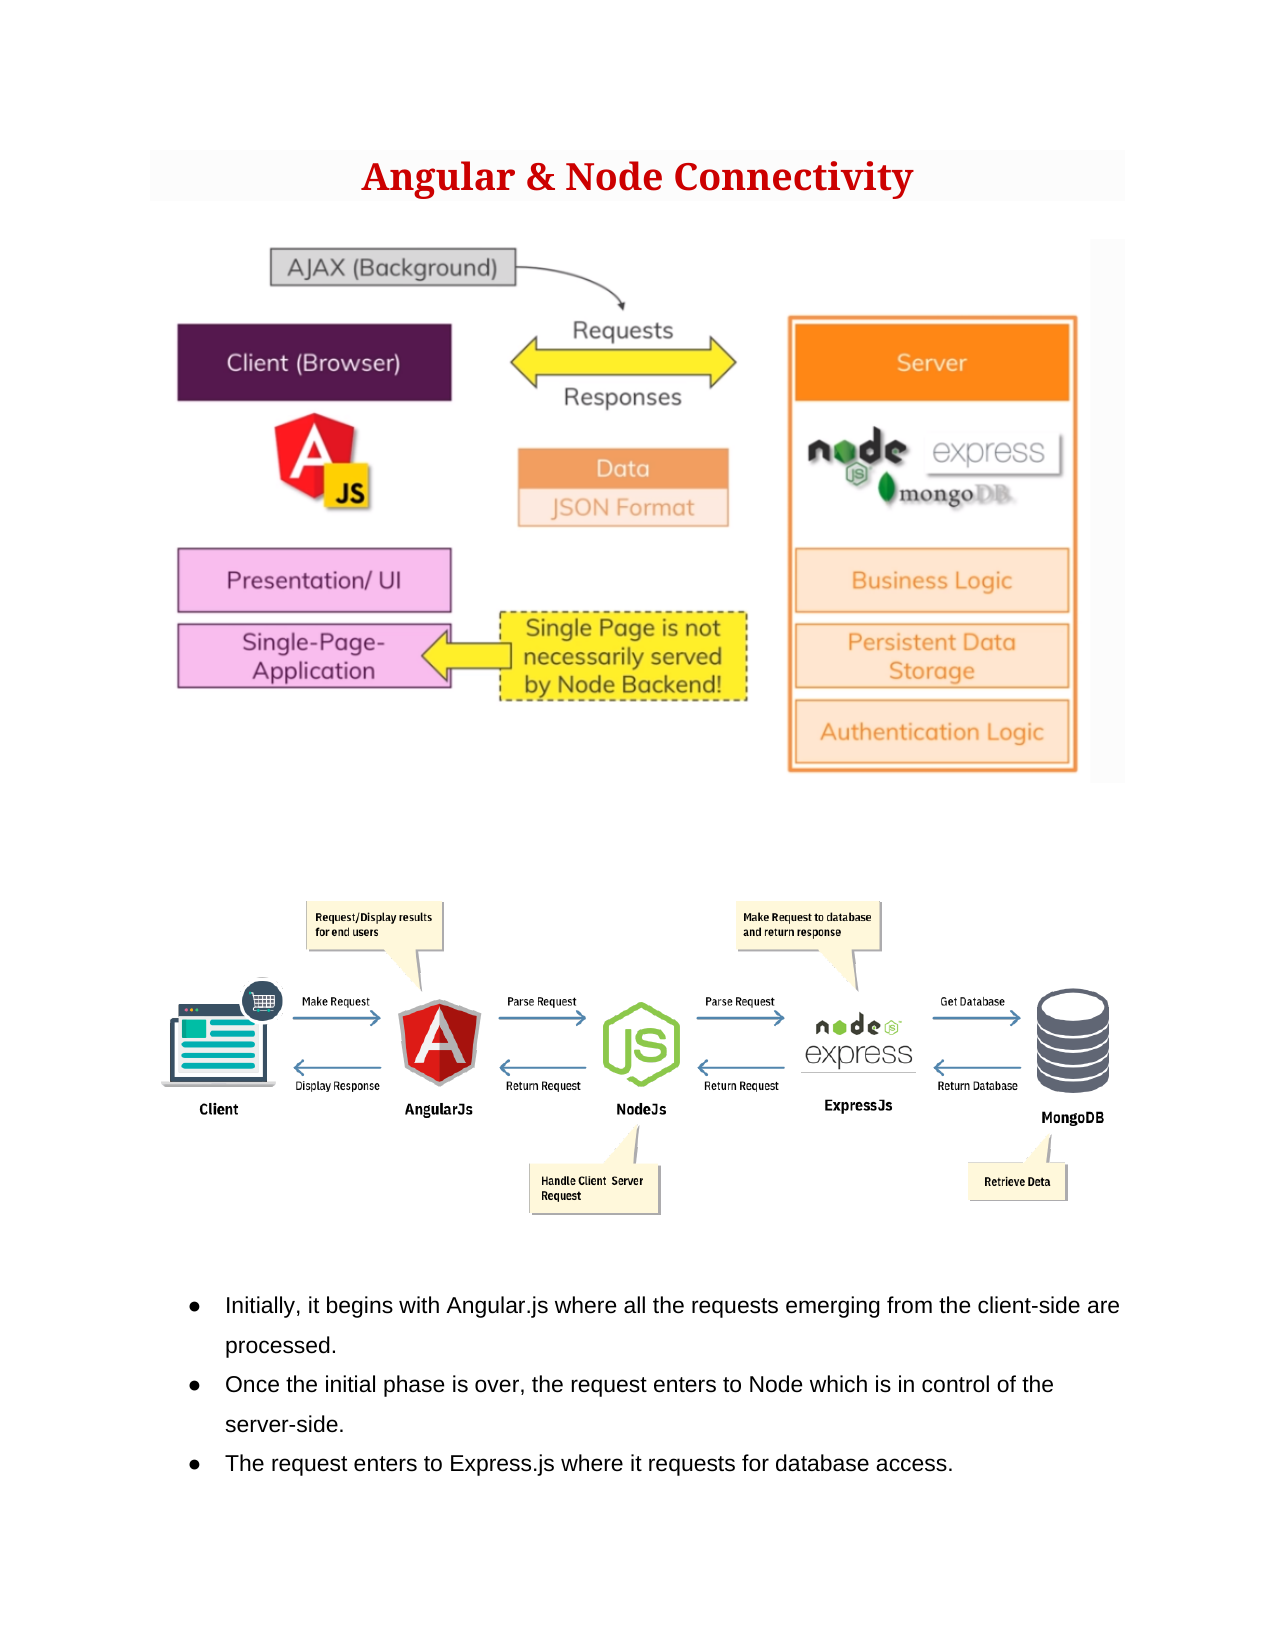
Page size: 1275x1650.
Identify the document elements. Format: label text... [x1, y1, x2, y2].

subtitle Angular & Node Connectivity [150, 150, 1125, 201]
picture [150, 239, 1091, 784]
list Initially, it begins with Angular.js where all the requests emerging from the client-side are processed. [187, 1292, 1125, 1358]
picture [150, 882, 1125, 1229]
list Once the initial phase is over, the request enters to Node which is in control of the server-side. [187, 1371, 1125, 1437]
list The request enters to Express.js where it requests for database access. [187, 1450, 1125, 1477]
